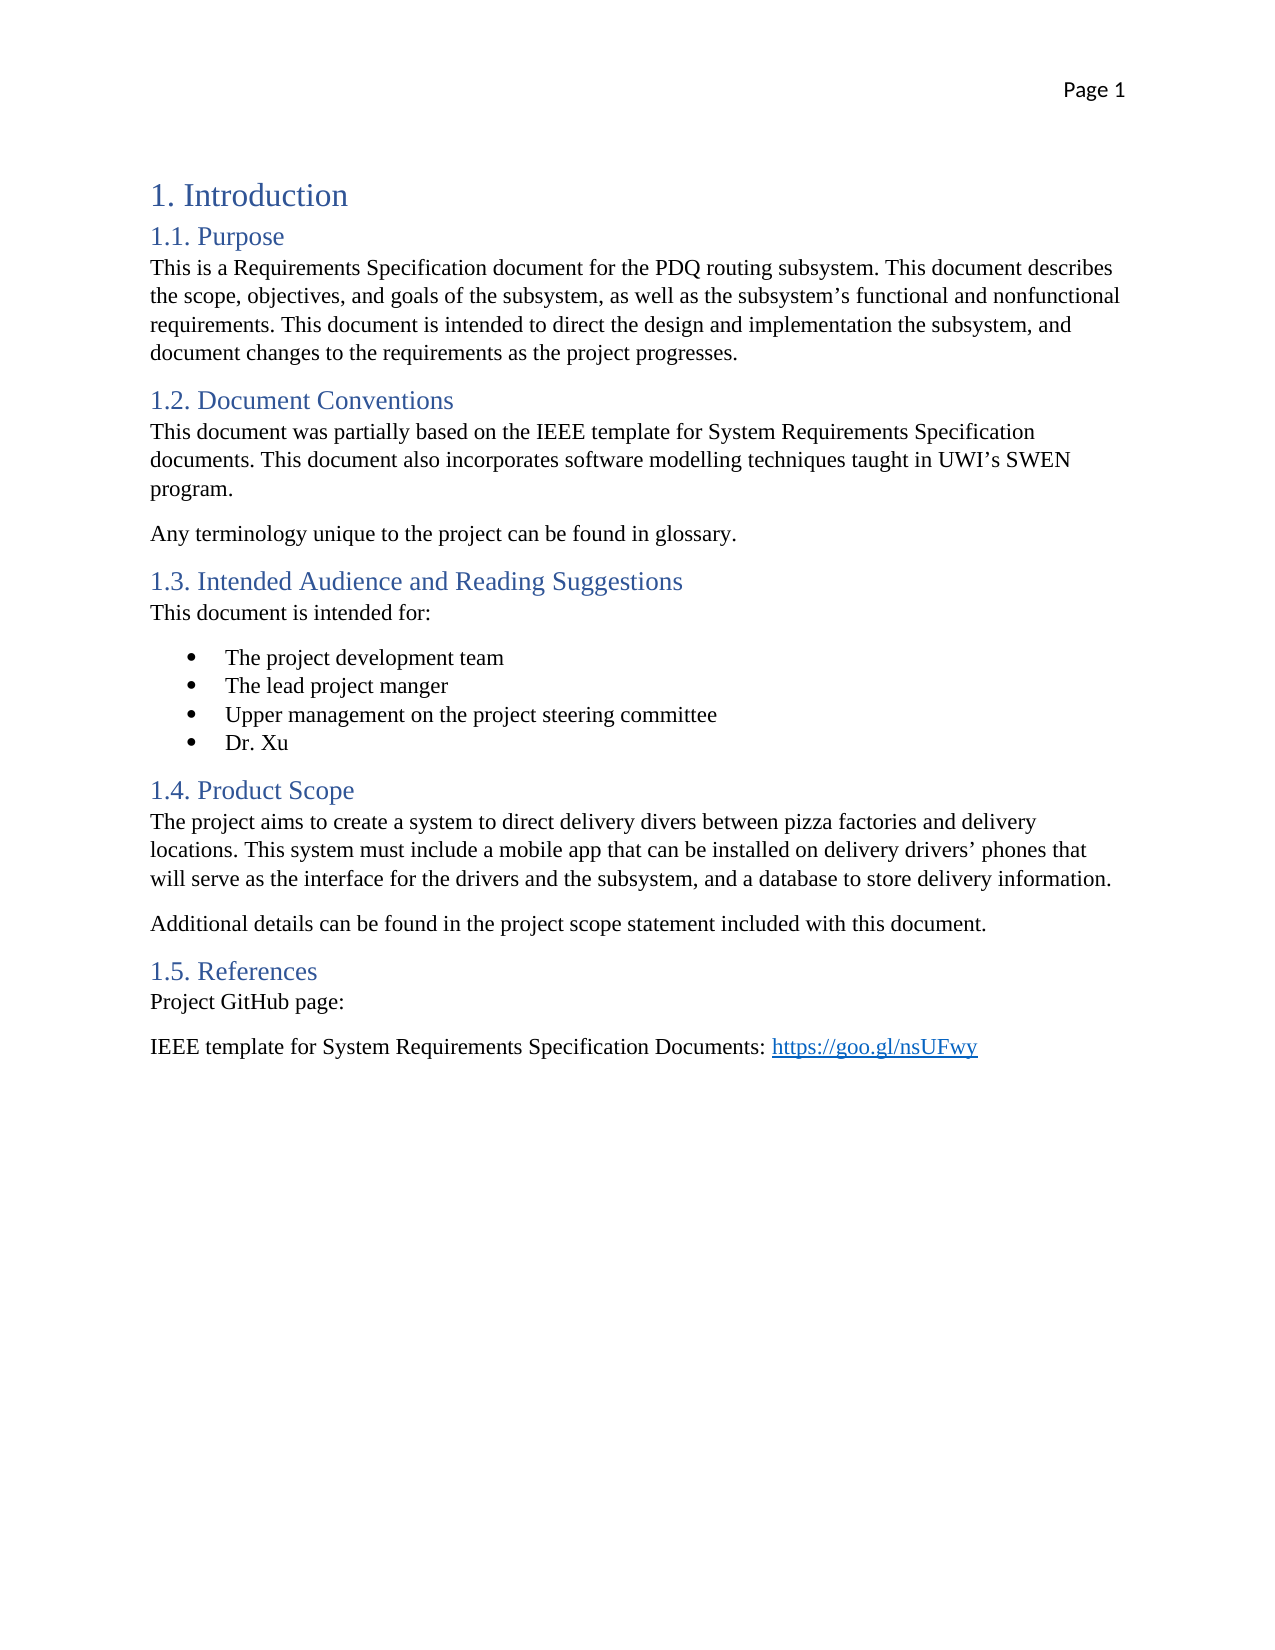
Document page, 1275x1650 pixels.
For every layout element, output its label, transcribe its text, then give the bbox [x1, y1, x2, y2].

subtitle 1. Introduction [150, 175, 1125, 213]
list Upper management on the project steering committee [187, 701, 1125, 727]
list The lead project manger [187, 672, 1125, 698]
subtitle 1.1. Purpose [150, 221, 1125, 252]
subtitle 1.2. Document Conventions [150, 384, 1125, 416]
text This is a Requirements Specification document for the PDQ routing subsystem. This document describes the scope, objectives, and goals of the subsystem, as well as the subsystem’s functional and nonfunctional requirements. This document is intended to direct the design and implementation the subsystem, and document changes to the requirements as the project progresses. [150, 254, 1125, 366]
subtitle 1.5. References [150, 955, 1125, 986]
text IEEE template for System Requirements Specification Documents: https://goo.gl/nsUFwy [150, 1033, 1125, 1060]
subtitle 1.3. Intended Audience and Reading Suggestions [150, 565, 1125, 596]
subtitle 1.4. Product Scope [150, 774, 1125, 805]
text Additional details can be found in the project scope statement included with this document. [150, 910, 1125, 936]
text The project aims to create a system to direct delivery divers between pizza factories and delivery locations. This system must include a mobile app that can be installed on delivery drivers’ phones that will serve as the interface for the drivers and the subsystem, and a database to store delivery information. [150, 808, 1125, 891]
text This document was partially based on the IEEE template for System Requirements Specification documents. This document also incorporates software modelling techniques taught in UWI’s SWEN program. [150, 418, 1125, 501]
text Project GitHub page: [150, 988, 1125, 1015]
list The project development team [187, 644, 1125, 670]
list Dr. Xu [187, 729, 1125, 755]
text This document is intended for: [150, 599, 1125, 625]
text Any terminology unique to the project can be found in glossary. [150, 520, 1125, 546]
